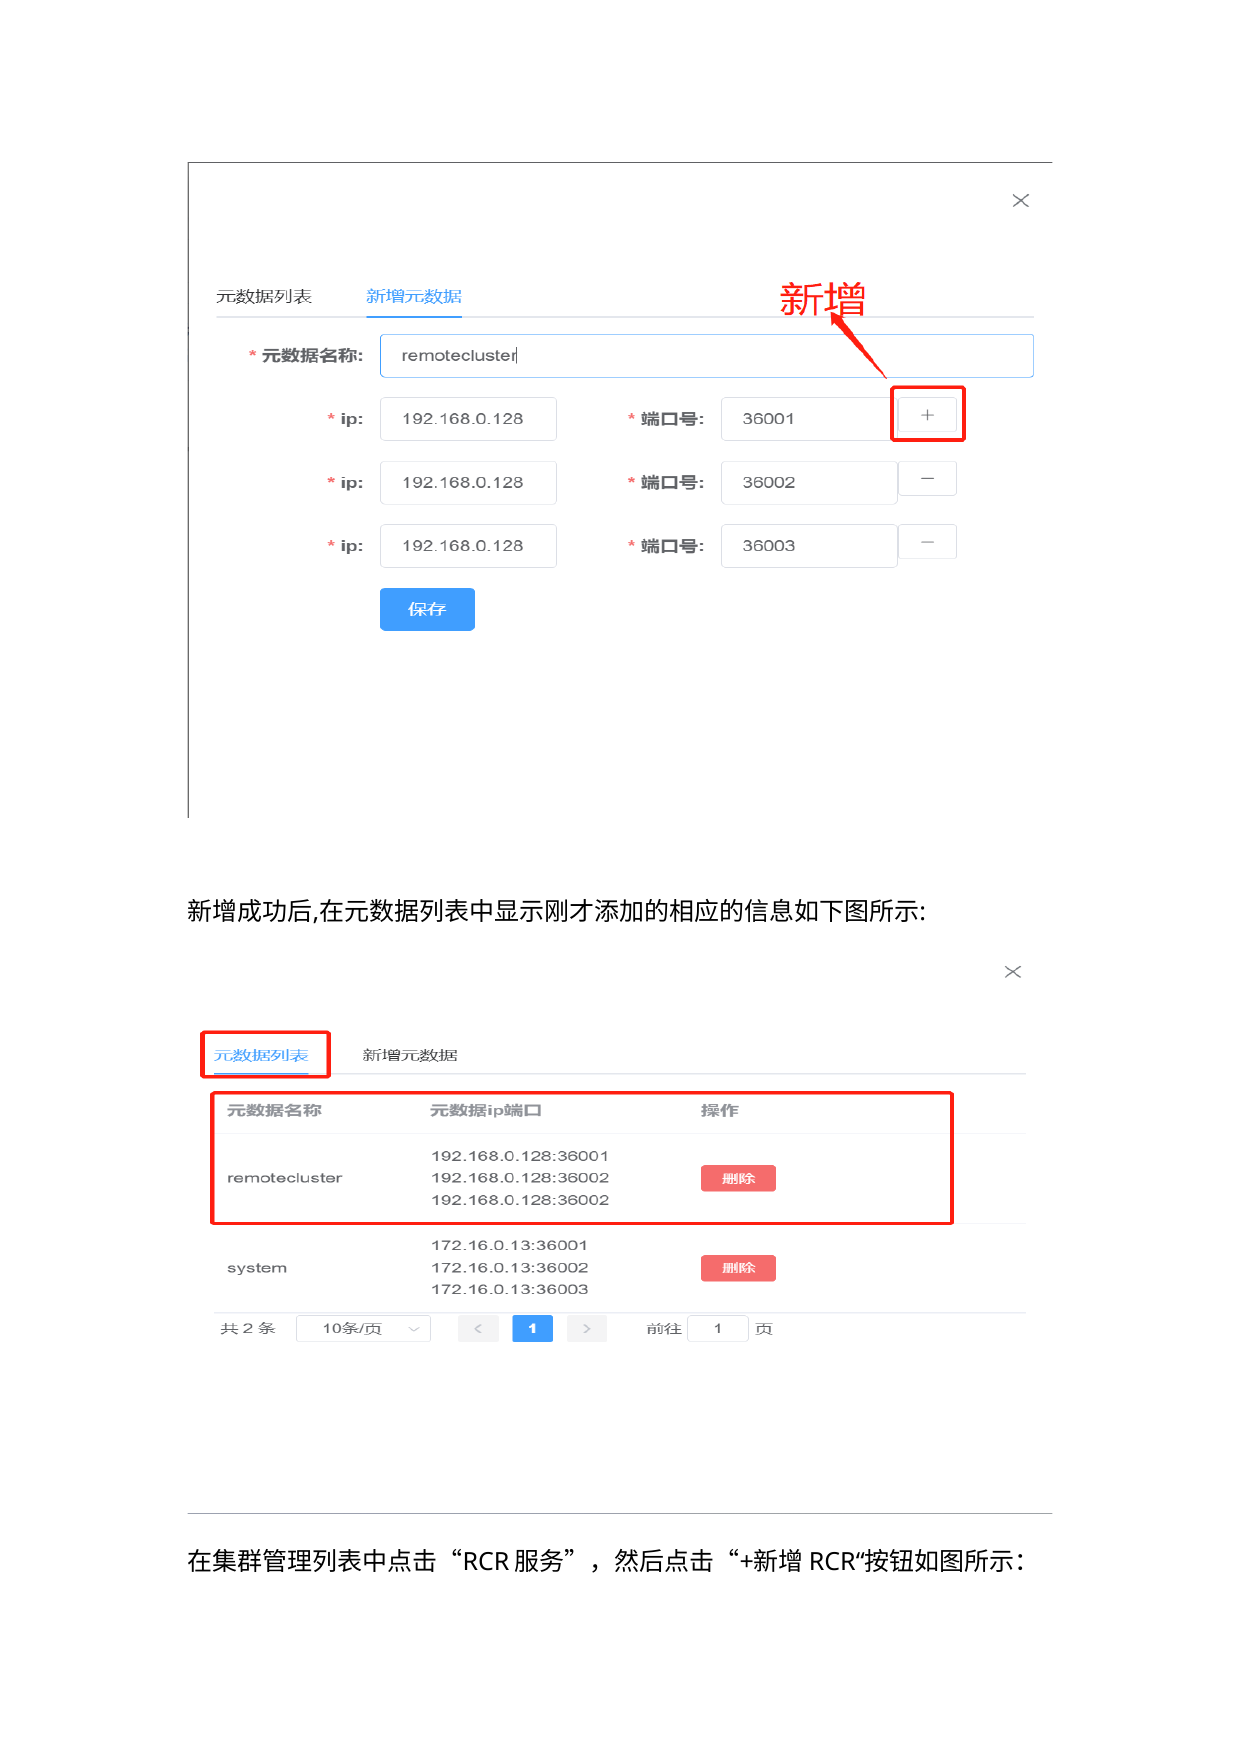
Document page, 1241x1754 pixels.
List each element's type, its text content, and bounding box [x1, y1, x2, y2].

text 在集群管理列表中点击“RCR服务”，然后点击“+新增RCR“按钮如图所示： [187, 1527, 1053, 1592]
text 新增成功后,在元数据列表中显示刚才添加的相应的信息如下图所示: [187, 877, 1053, 942]
picture [187, 942, 1053, 1514]
picture [187, 162, 1053, 818]
